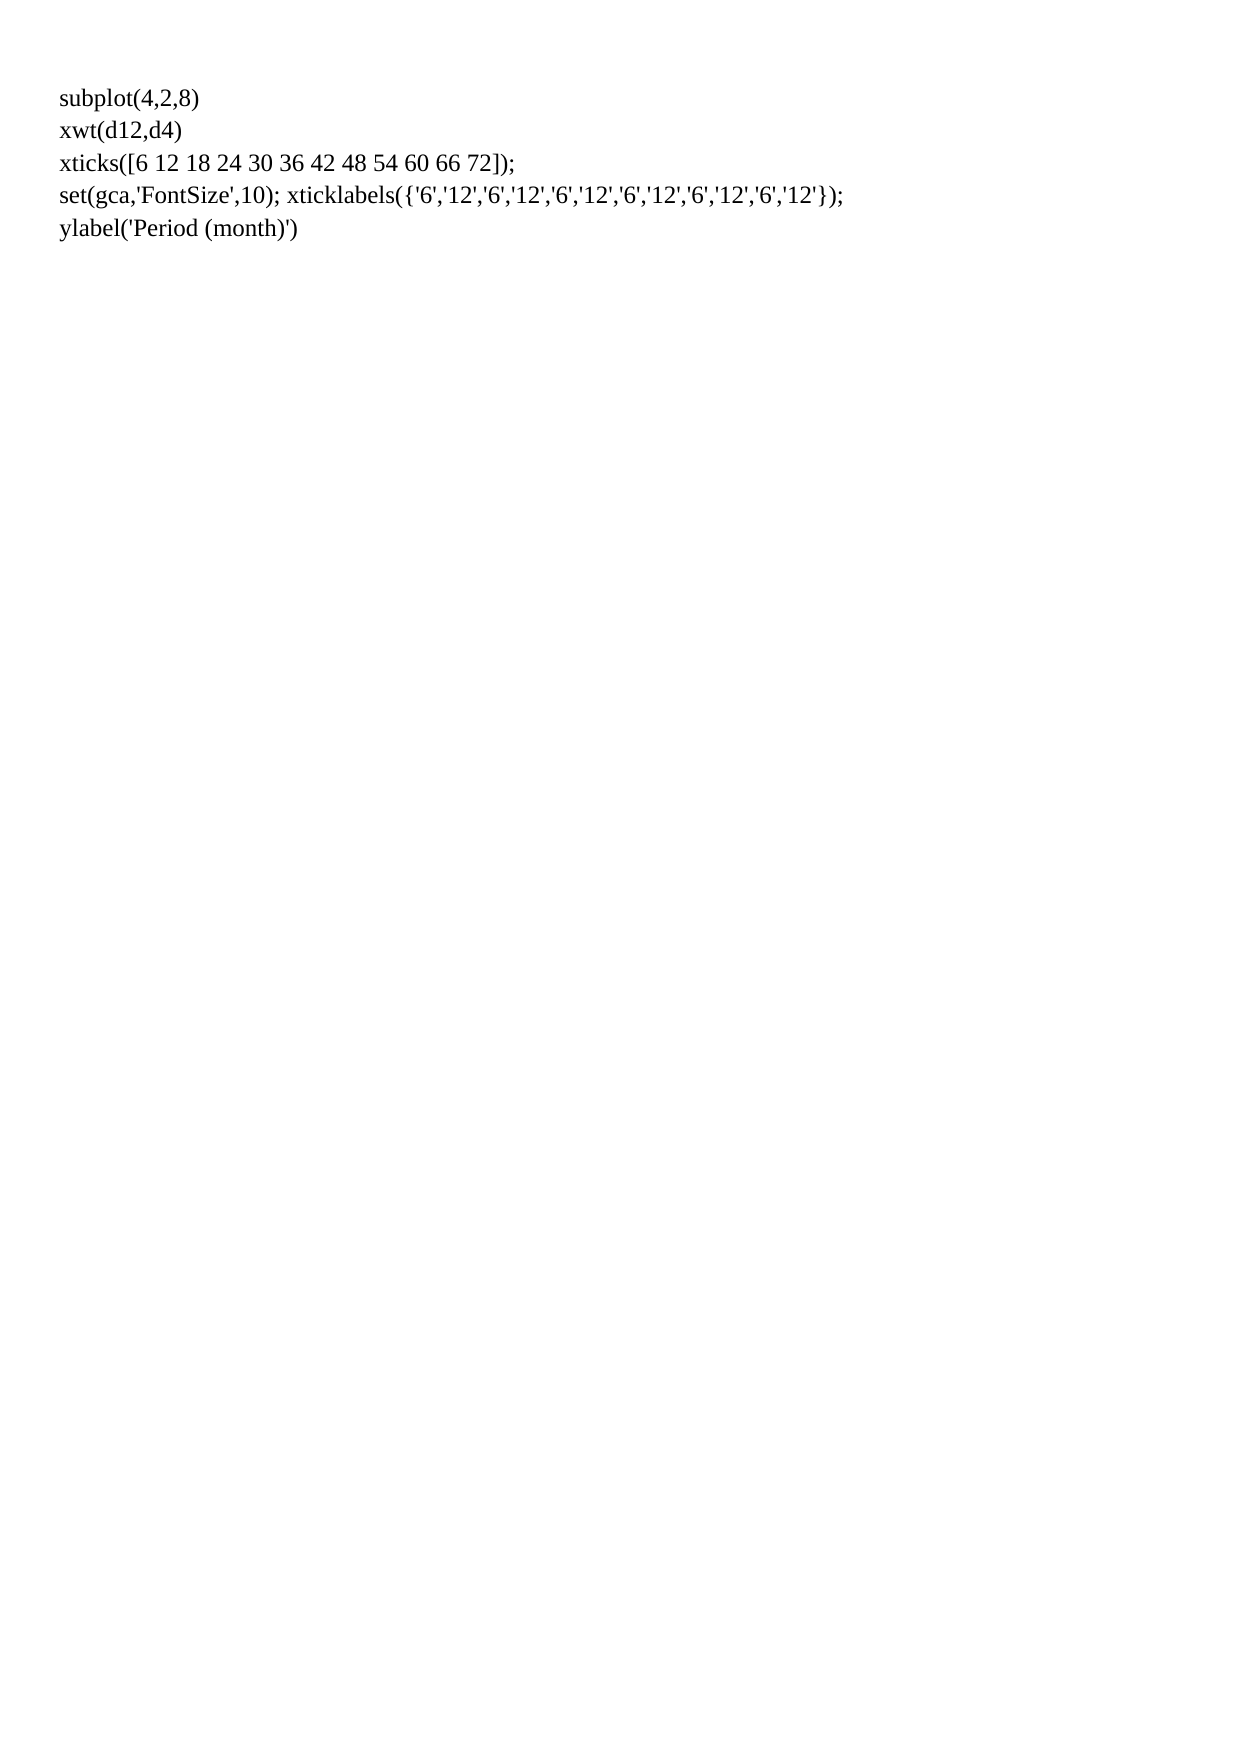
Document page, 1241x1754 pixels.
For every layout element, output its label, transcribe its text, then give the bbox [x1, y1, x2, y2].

text xwt(d12,d4) [59, 113, 1181, 146]
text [59, 178, 1181, 211]
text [59, 146, 1181, 178]
text subplot(4,2,8) [59, 81, 1181, 113]
text ylabel('Period (month)') [59, 211, 1181, 243]
